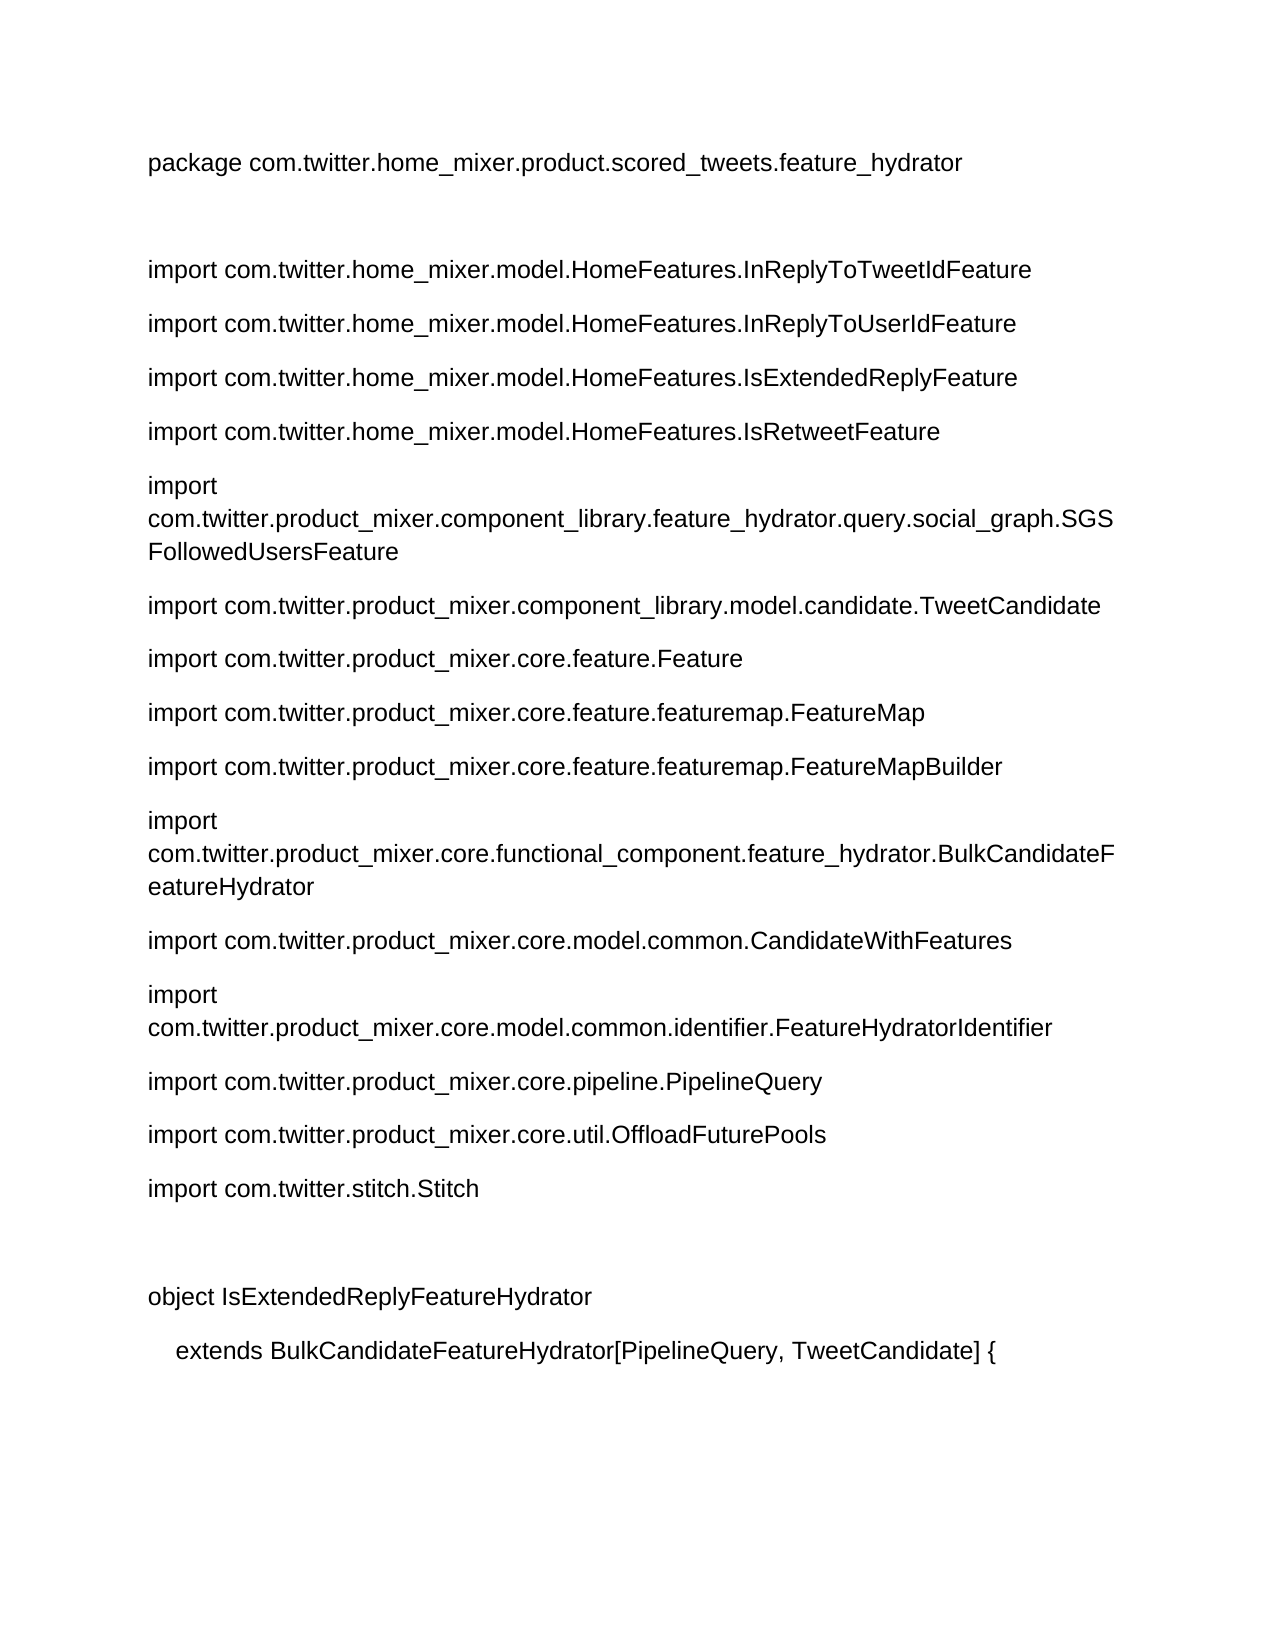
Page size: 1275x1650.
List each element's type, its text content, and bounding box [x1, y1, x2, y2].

text import com.twitter.home_mixer.model.HomeFeatures.InReplyToUserIdFeature [148, 309, 1127, 338]
text import com.twitter.product_mixer.component_library.model.candidate.TweetCandidate [148, 591, 1127, 619]
text import com.twitter.product_mixer.component_library.feature_hydrator.query.social_graph.SGSFollowedUsersFeature [148, 471, 1127, 566]
text import com.twitter.product_mixer.core.model.common.CandidateWithFeatures [148, 926, 1127, 955]
text import com.twitter.home_mixer.model.HomeFeatures.InReplyToTweetIdFeature [148, 255, 1127, 284]
text import com.twitter.home_mixer.model.HomeFeatures.IsRetweetFeature [148, 417, 1127, 446]
text import com.twitter.product_mixer.core.feature.featuremap.FeatureMap [148, 698, 1127, 727]
text import com.twitter.product_mixer.core.feature.Feature [148, 644, 1127, 673]
text import com.twitter.product_mixer.core.functional_component.feature_hydrator.BulkCandidateFeatureHydrator [148, 806, 1127, 901]
text package com.twitter.home_mixer.product.scored_tweets.feature_hydrator [148, 148, 1127, 176]
text import com.twitter.product_mixer.core.feature.featuremap.FeatureMapBuilder [148, 752, 1127, 781]
text import com.twitter.stitch.Stitch [148, 1174, 1127, 1203]
text import com.twitter.product_mixer.core.pipeline.PipelineQuery [148, 1067, 1127, 1095]
text import com.twitter.product_mixer.core.model.common.identifier.FeatureHydratorIdentifier [148, 980, 1127, 1042]
text object IsExtendedReplyFeatureHydrator [148, 1282, 1127, 1311]
text import com.twitter.product_mixer.core.util.OffloadFuturePools [148, 1121, 1127, 1149]
text extends BulkCandidateFeatureHydrator[PipelineQuery, TweetCandidate] { [148, 1336, 1127, 1365]
text import com.twitter.home_mixer.model.HomeFeatures.IsExtendedReplyFeature [148, 363, 1127, 392]
